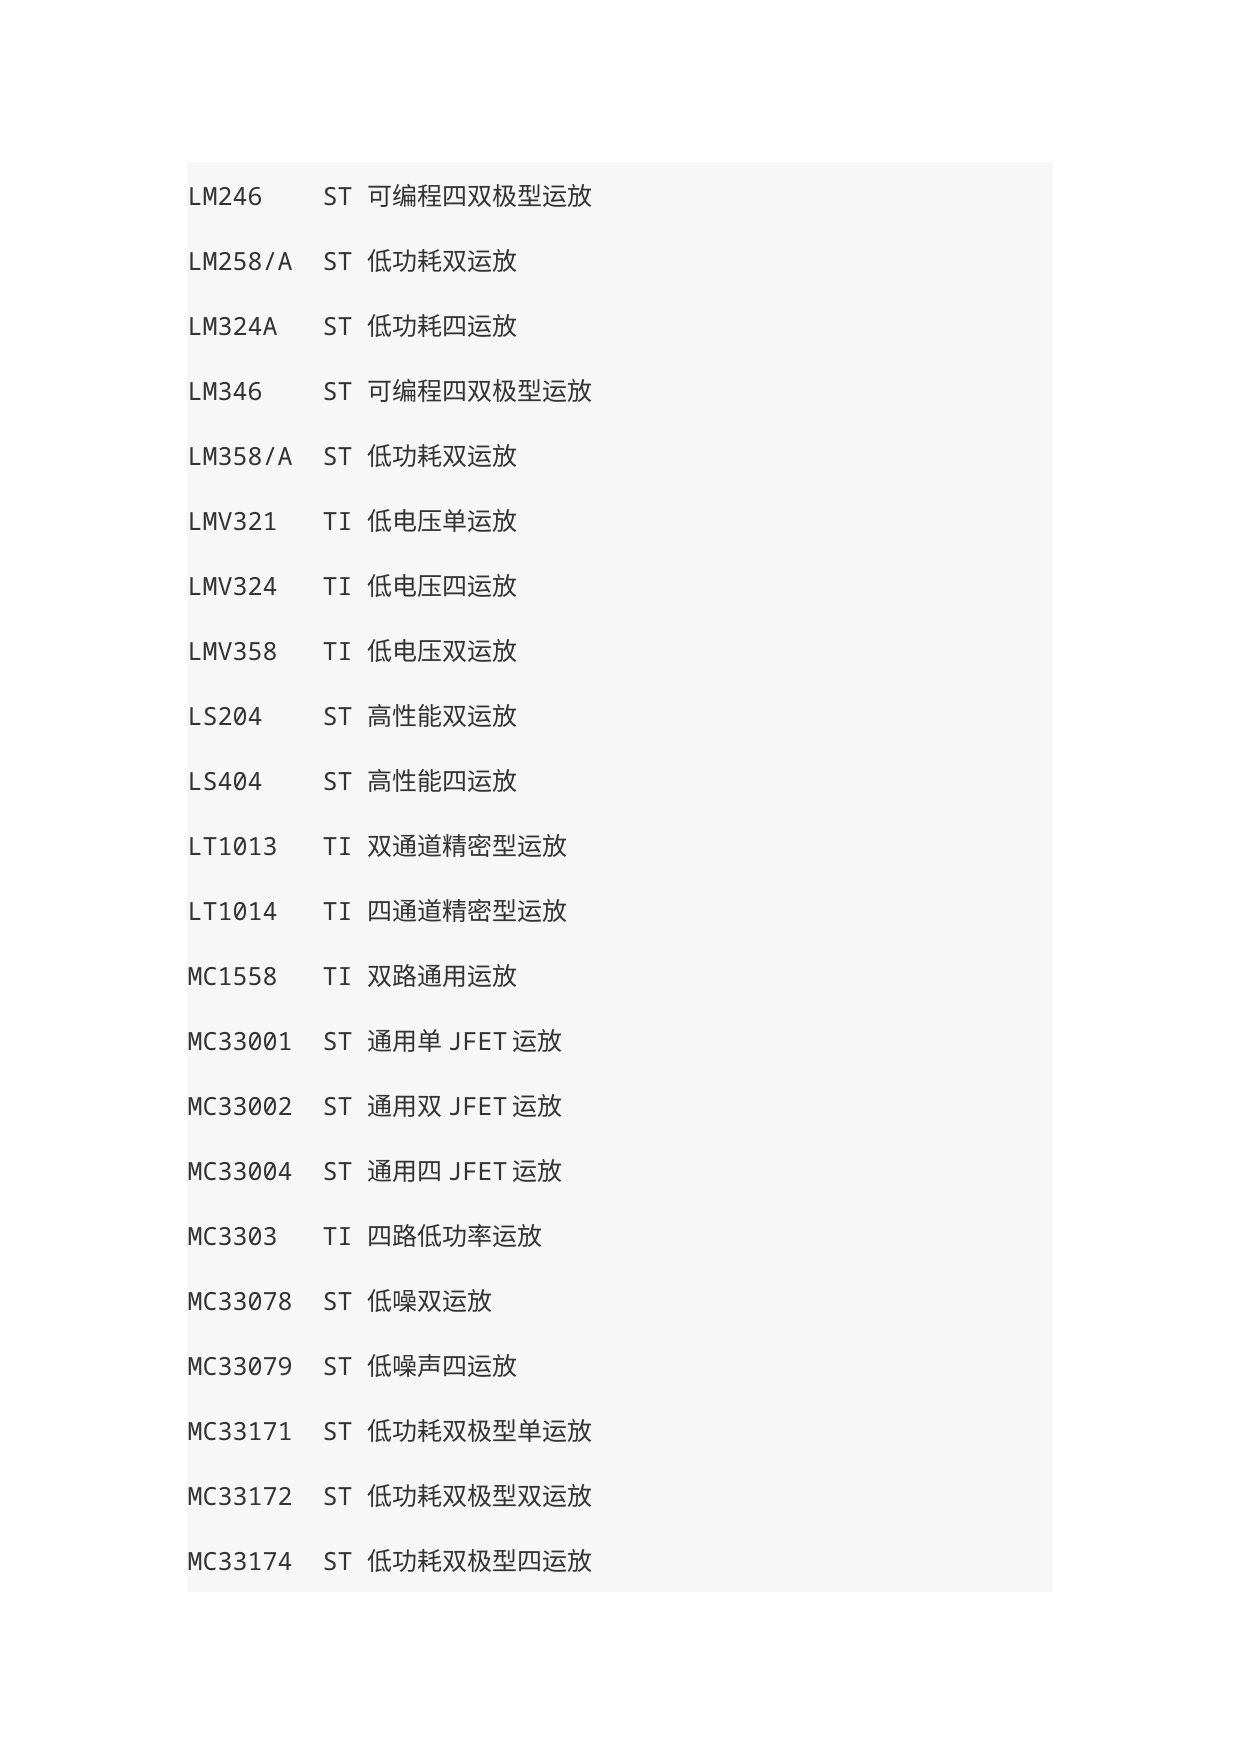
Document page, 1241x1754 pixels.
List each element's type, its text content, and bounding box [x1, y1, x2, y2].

text LM358/A ST 低功耗双运放 [187, 422, 1053, 487]
text LT1014 TI 四通道精密型运放 [187, 877, 1053, 942]
text LS204 ST 高性能双运放 [187, 682, 1053, 747]
text MC1558 TI 双路通用运放 [187, 942, 1053, 1007]
text MC33004 ST 通用四JFET运放 [187, 1137, 1053, 1202]
text LM324A ST 低功耗四运放 [187, 292, 1053, 357]
text MC33174 ST 低功耗双极型四运放 [187, 1527, 1053, 1592]
text MC33171 ST 低功耗双极型单运放 [187, 1397, 1053, 1462]
text MC33172 ST 低功耗双极型双运放 [187, 1462, 1053, 1527]
text LMV358 TI 低电压双运放 [187, 617, 1053, 682]
text MC33001 ST 通用单JFET运放 [187, 1007, 1053, 1072]
text LS404 ST 高性能四运放 [187, 747, 1053, 812]
text LM246 ST 可编程四双极型运放 [187, 162, 1053, 227]
text MC33002 ST 通用双JFET运放 [187, 1072, 1053, 1137]
text MC33079 ST 低噪声四运放 [187, 1332, 1053, 1397]
text MC33078 ST 低噪双运放 [187, 1267, 1053, 1332]
text LM346 ST 可编程四双极型运放 [187, 357, 1053, 422]
text LT1013 TI 双通道精密型运放 [187, 812, 1053, 877]
text LMV321 TI 低电压单运放 [187, 487, 1053, 552]
text MC3303 TI 四路低功率运放 [187, 1202, 1053, 1267]
text LM258/A ST 低功耗双运放 [187, 227, 1053, 292]
text LMV324 TI 低电压四运放 [187, 552, 1053, 617]
